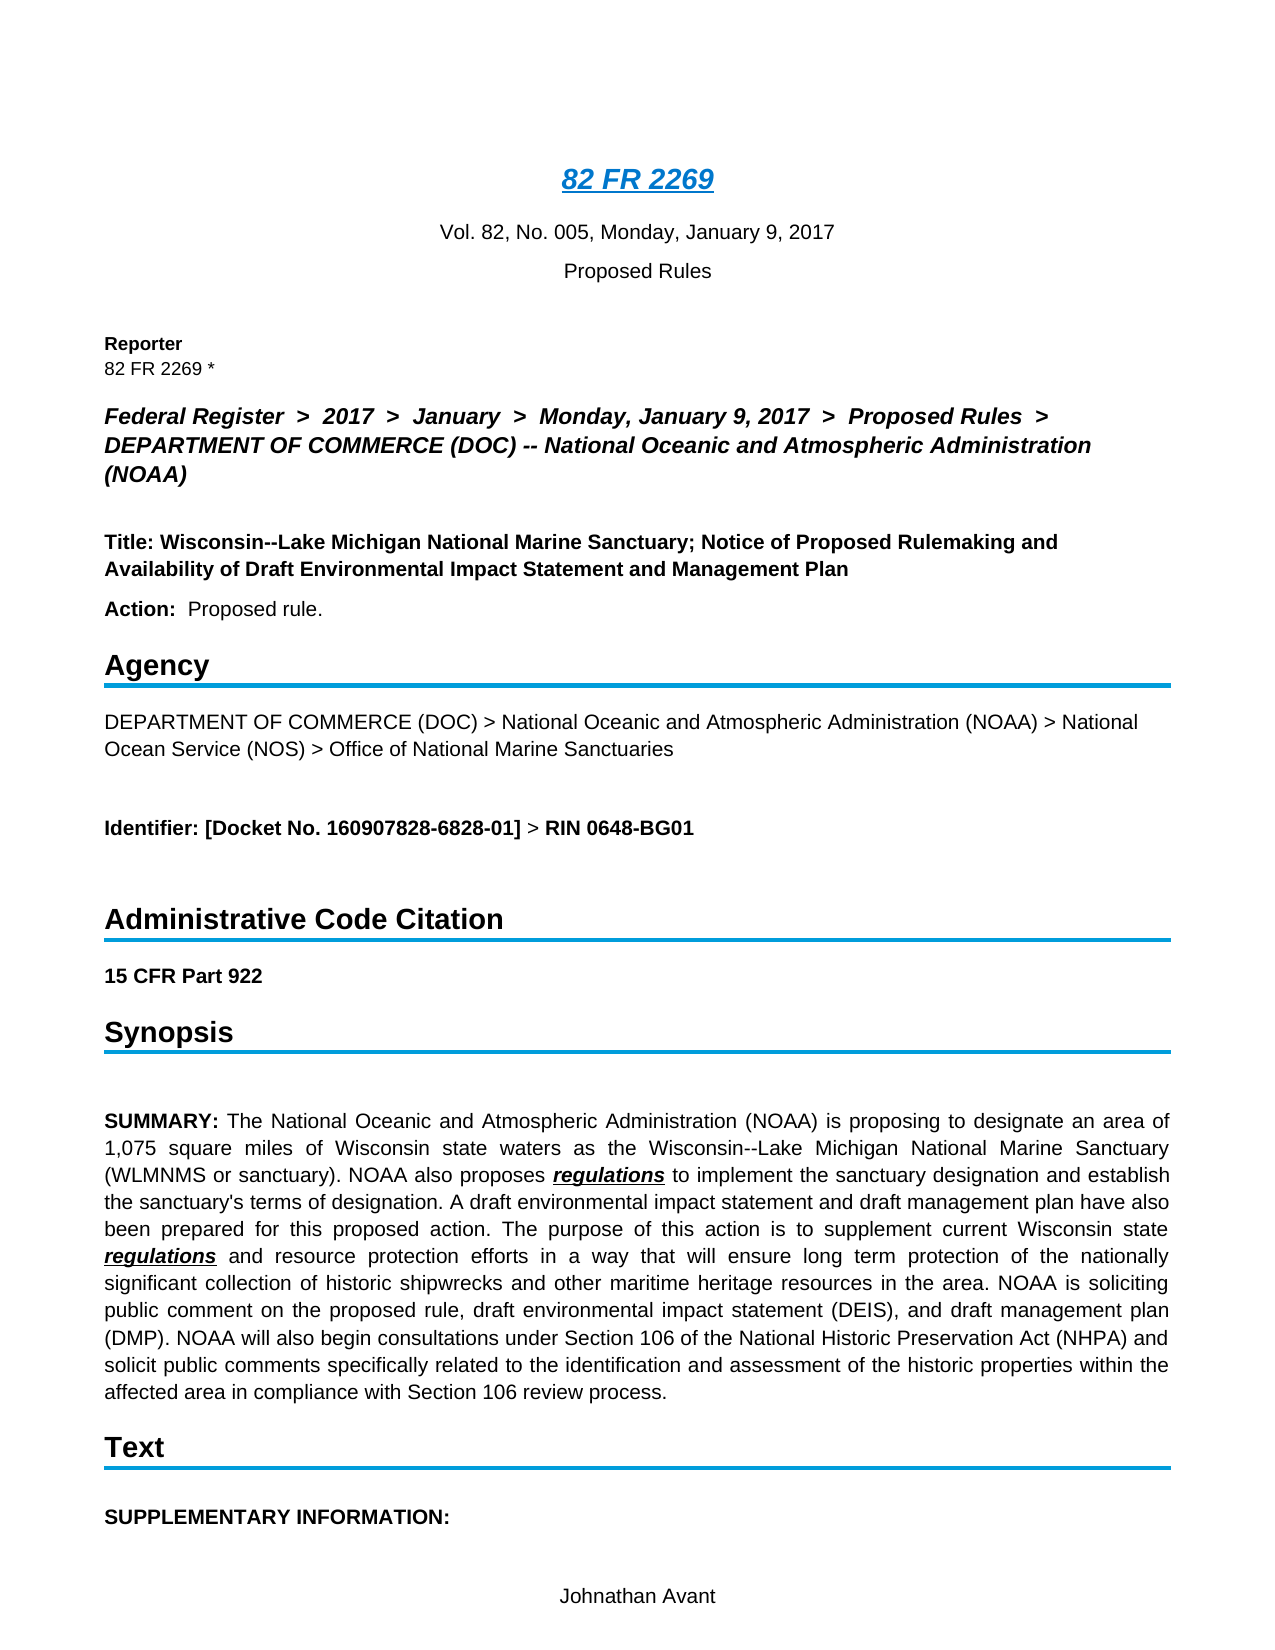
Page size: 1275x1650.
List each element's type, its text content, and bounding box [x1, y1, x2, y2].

text Title: Wisconsin--Lake Michigan National Marine Sanctuary; Notice of Proposed Rulemaking and Availability of Draft Environmental Impact Statement and Management Plan [104, 500, 1171, 581]
text Federal Register > 2017 > January > Monday, January 9, 2017 > Proposed Rules > DEPARTMENT OF COMMERCE (DOC) -- National Oceanic and Atmospheric Administration (NOAA) [104, 400, 1171, 487]
text 82 FR 2269 * [104, 354, 1171, 379]
text Reporter [104, 329, 1171, 354]
text 15 CFR Part 922 [104, 961, 1171, 988]
text Vol. 82, No. 005, Monday, January 9, 2017 [104, 217, 1171, 244]
subtitle 82 FR 2269 [104, 160, 1171, 196]
text Action: Proposed rule. [104, 594, 1171, 621]
text Agency [104, 646, 1171, 681]
text Text [104, 1428, 1171, 1464]
text Proposed Rules [104, 256, 1171, 283]
text Administrative Code Citation [104, 865, 1171, 936]
text SUMMARY: The National Oceanic and Atmospheric Administration (NOAA) is proposing to designate an area of 1,075 square miles of Wisconsin state waters as the Wisconsin--Lake Michigan National Marine Sanctuary (WLMNMS or sanctuary). NOAA also proposes regulations to implement the sanctuary designation and establish the sanctuary's terms of designation. A draft environmental impact statement and draft management plan have also been prepared for this proposed action. The purpose of this action is to supplement current Wisconsin state regulations and resource protection efforts in a way that will ensure long term protection of the nationally significant collection of historic shipwrecks and other maritime heritage resources in the area. NOAA is soliciting public comment on the proposed rule, draft environmental impact statement (DEIS), and draft management plan (DMP). NOAA will also begin consultations under Section 106 of the National Historic Preservation Act (NHPA) and solicit public comments specifically related to the identification and assessment of the historic properties within the affected area in compliance with Section 106 review process. [104, 1106, 1171, 1403]
text SUPPLEMENTARY INFORMATION: [104, 1501, 1171, 1528]
text Identifier: [Docket No. 160907828-6828-01] > RIN 0648-BG01 [104, 786, 1171, 840]
text DEPARTMENT OF COMMERCE (DOC) > National Oceanic and Atmospheric Administration (NOAA) > National Ocean Service (NOS) > Office of National Marine Sanctuaries [104, 706, 1171, 761]
text Synopsis [104, 1013, 1171, 1048]
